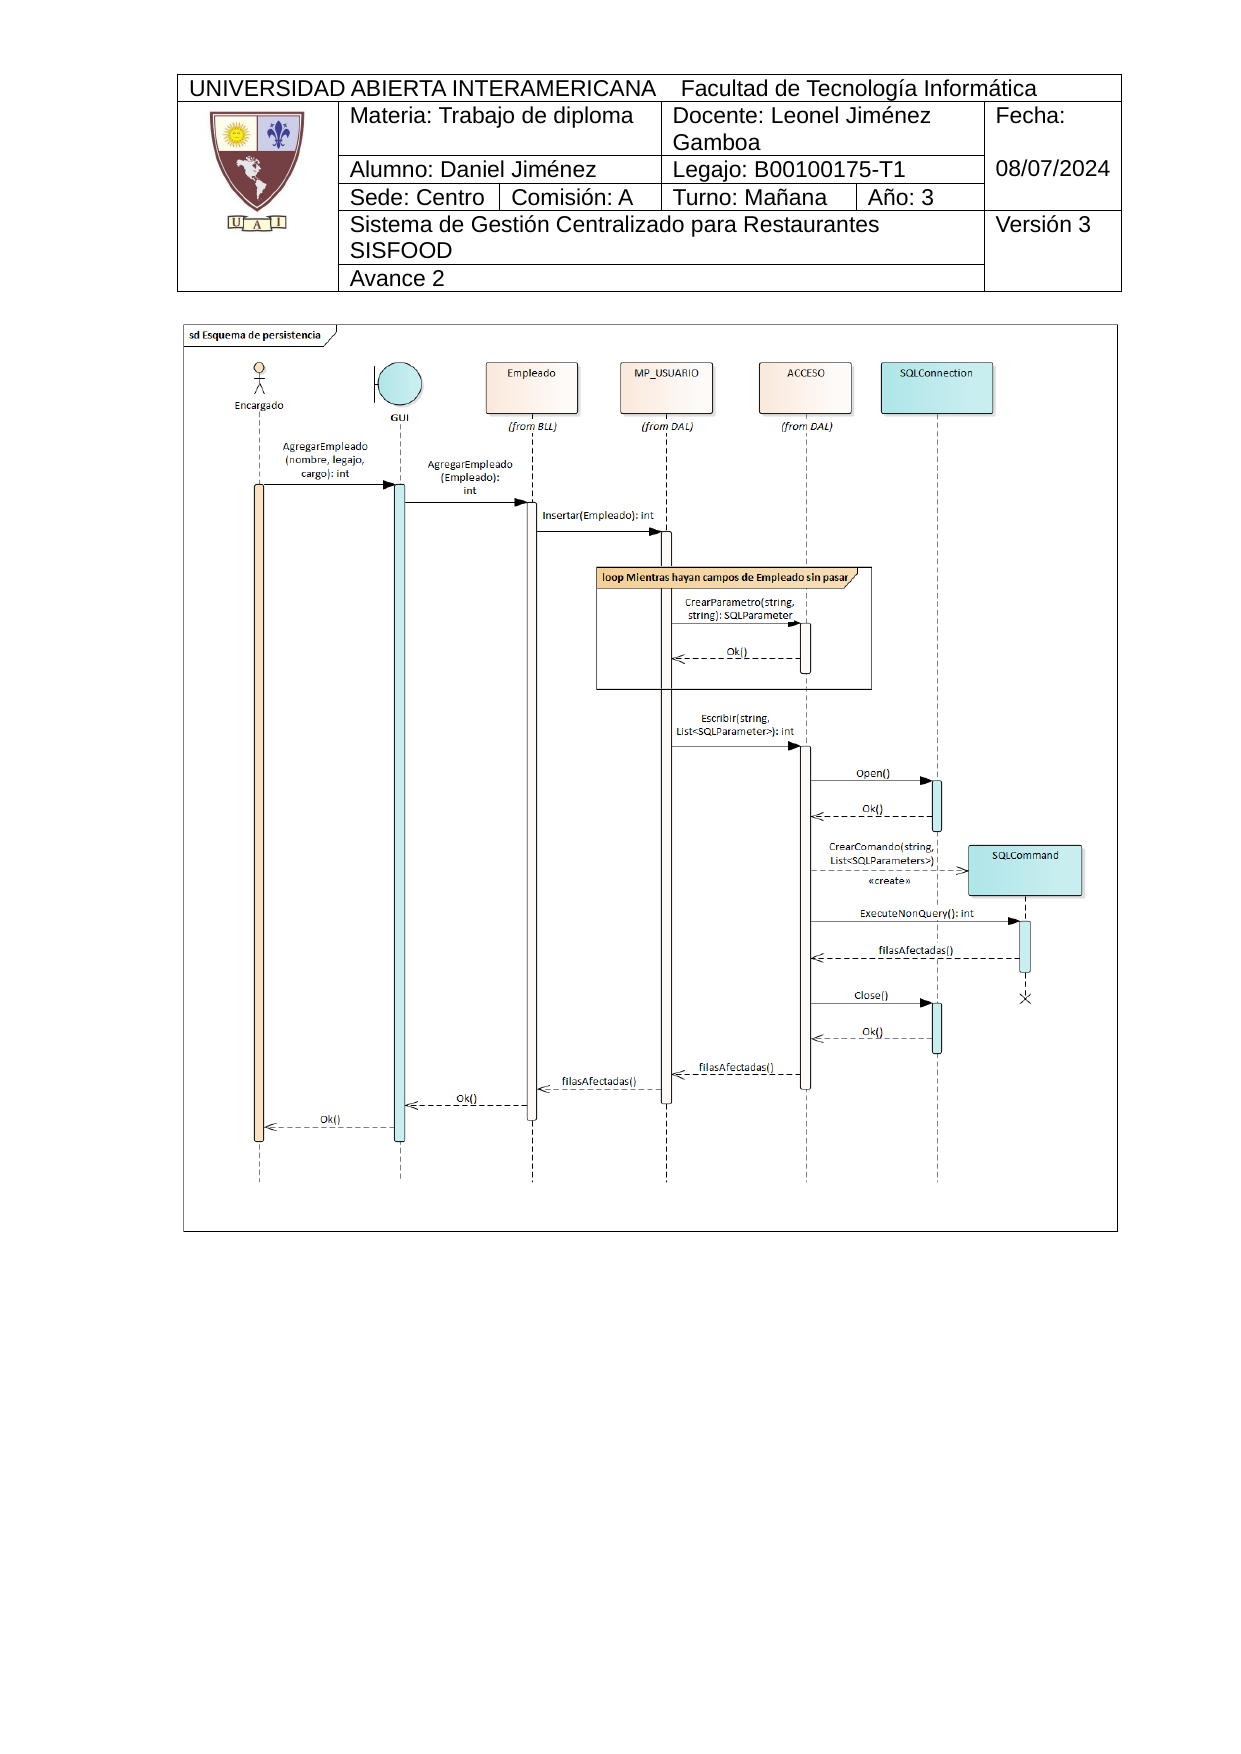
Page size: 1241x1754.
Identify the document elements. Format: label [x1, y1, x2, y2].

picture [188, 102, 327, 236]
picture [177, 318, 1123, 1237]
